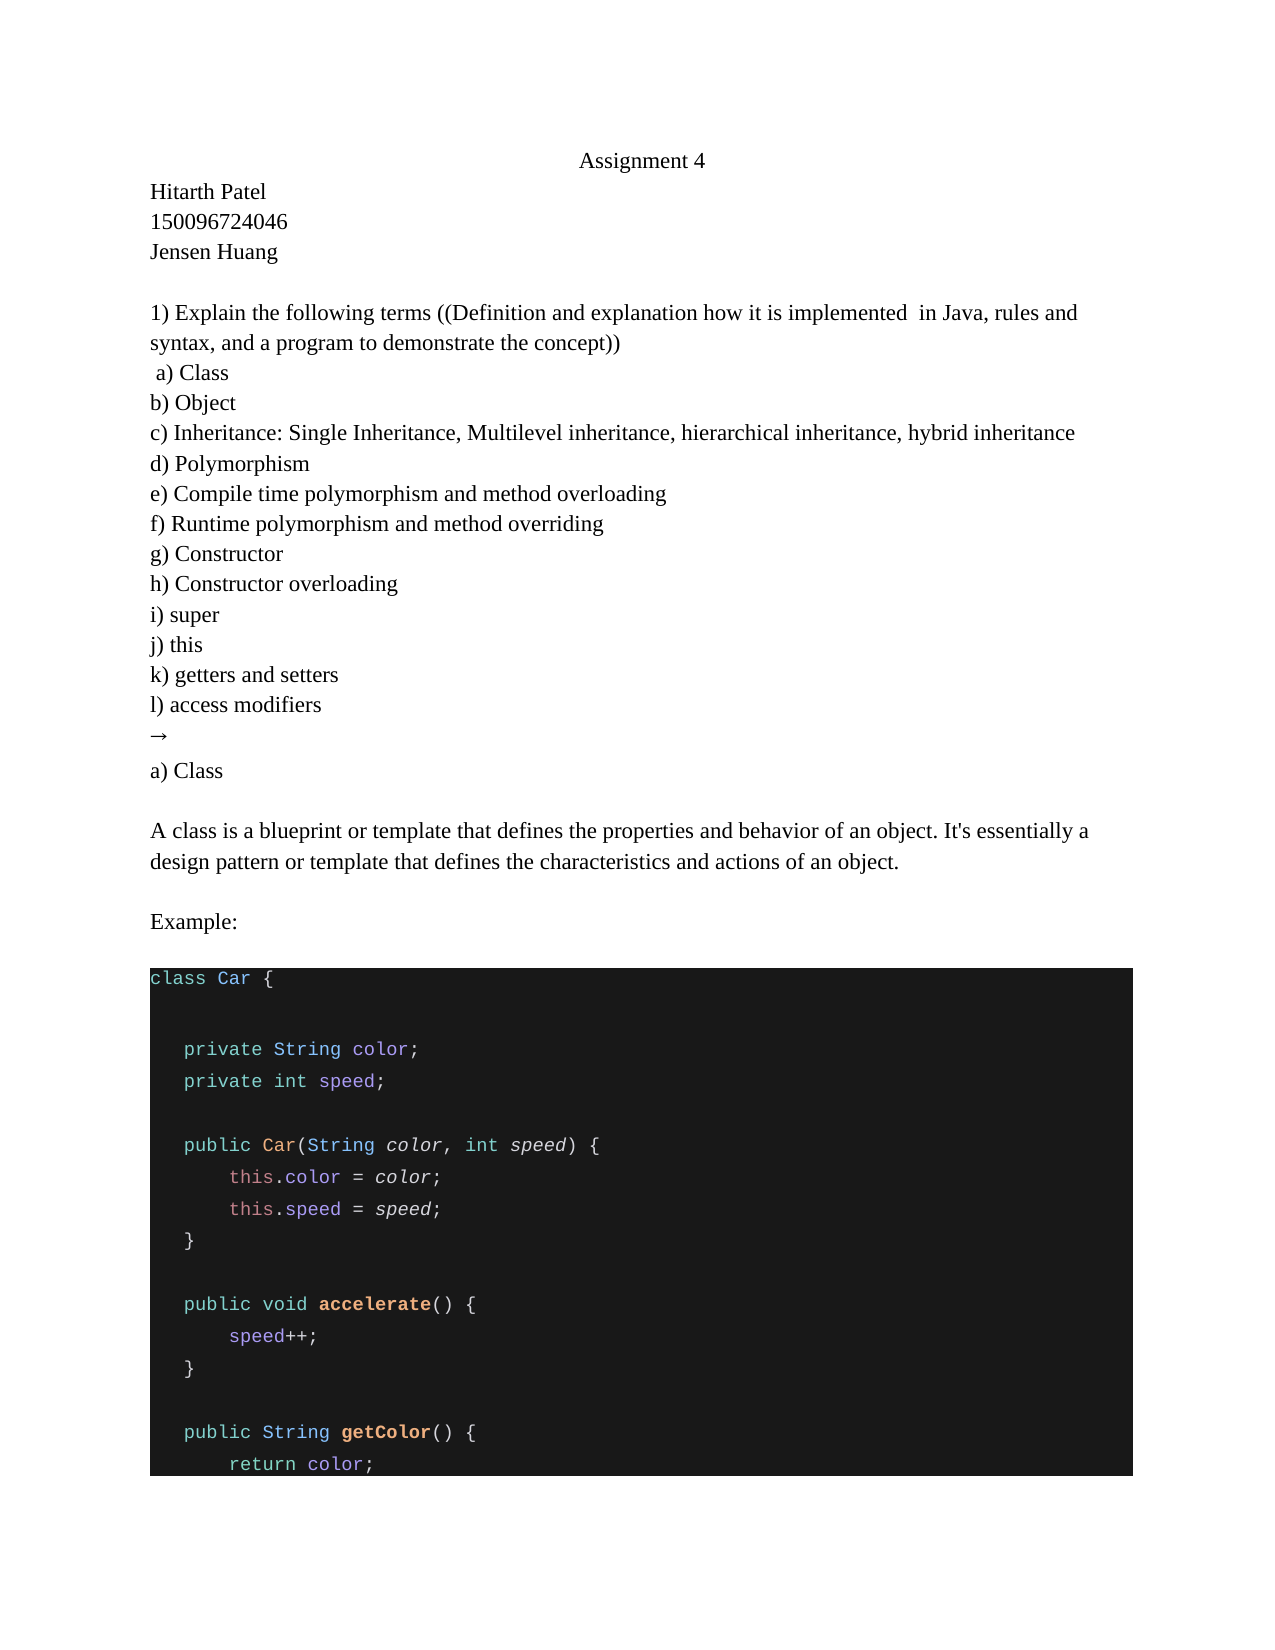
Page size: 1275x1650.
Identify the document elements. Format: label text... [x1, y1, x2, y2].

text } [150, 1359, 1133, 1380]
text g) Constructor [150, 540, 1133, 567]
text public void accelerate() { [150, 1295, 1133, 1316]
text Jensen Huang [150, 238, 1133, 264]
text this.color = color; [150, 1167, 1133, 1189]
text l) access modifiers [150, 691, 1133, 718]
text k) getters and setters [150, 661, 1133, 687]
text speed++; [150, 1327, 1133, 1348]
text A class is a blueprint or template that defines the properties and behavior of an object. It's essentially a design pattern or template that defines the characteristics and actions of an object. [150, 817, 1133, 874]
text e) Compile time polymorphism and method overloading [150, 480, 1133, 506]
text f) Runtime polymorphism and method overriding [150, 510, 1133, 536]
text j) this [150, 631, 1133, 657]
text private int speed; [150, 1072, 1133, 1093]
text public Car(String color, int speed) { [150, 1136, 1133, 1157]
text c) Inheritance: Single Inheritance, Multilevel inheritance, hierarchical inheritance, hybrid inheritance [150, 419, 1133, 446]
text private String color; [150, 1040, 1133, 1061]
text class Car { [150, 968, 1133, 990]
text a) Class [150, 359, 1133, 385]
text public String getColor() { [150, 1422, 1133, 1444]
text a) Class [150, 757, 1133, 783]
text h) Constructor overloading [150, 570, 1133, 597]
text Assignment 4 [150, 147, 1133, 174]
text Hitarth Patel 150096724046 [150, 178, 1133, 234]
text this.speed = speed; [150, 1199, 1133, 1221]
text Example: [150, 908, 1133, 934]
text b) Object [150, 389, 1133, 416]
text return color; [150, 1454, 1133, 1476]
text i) super [150, 601, 1133, 627]
text → [150, 721, 1133, 752]
text 1) Explain the following terms ((Definition and explanation how it is implemented in Java, rules and syntax, and a program to demonstrate the concept)) [150, 298, 1133, 355]
text } [150, 1231, 1133, 1252]
text d) Polymorphism [150, 449, 1133, 476]
